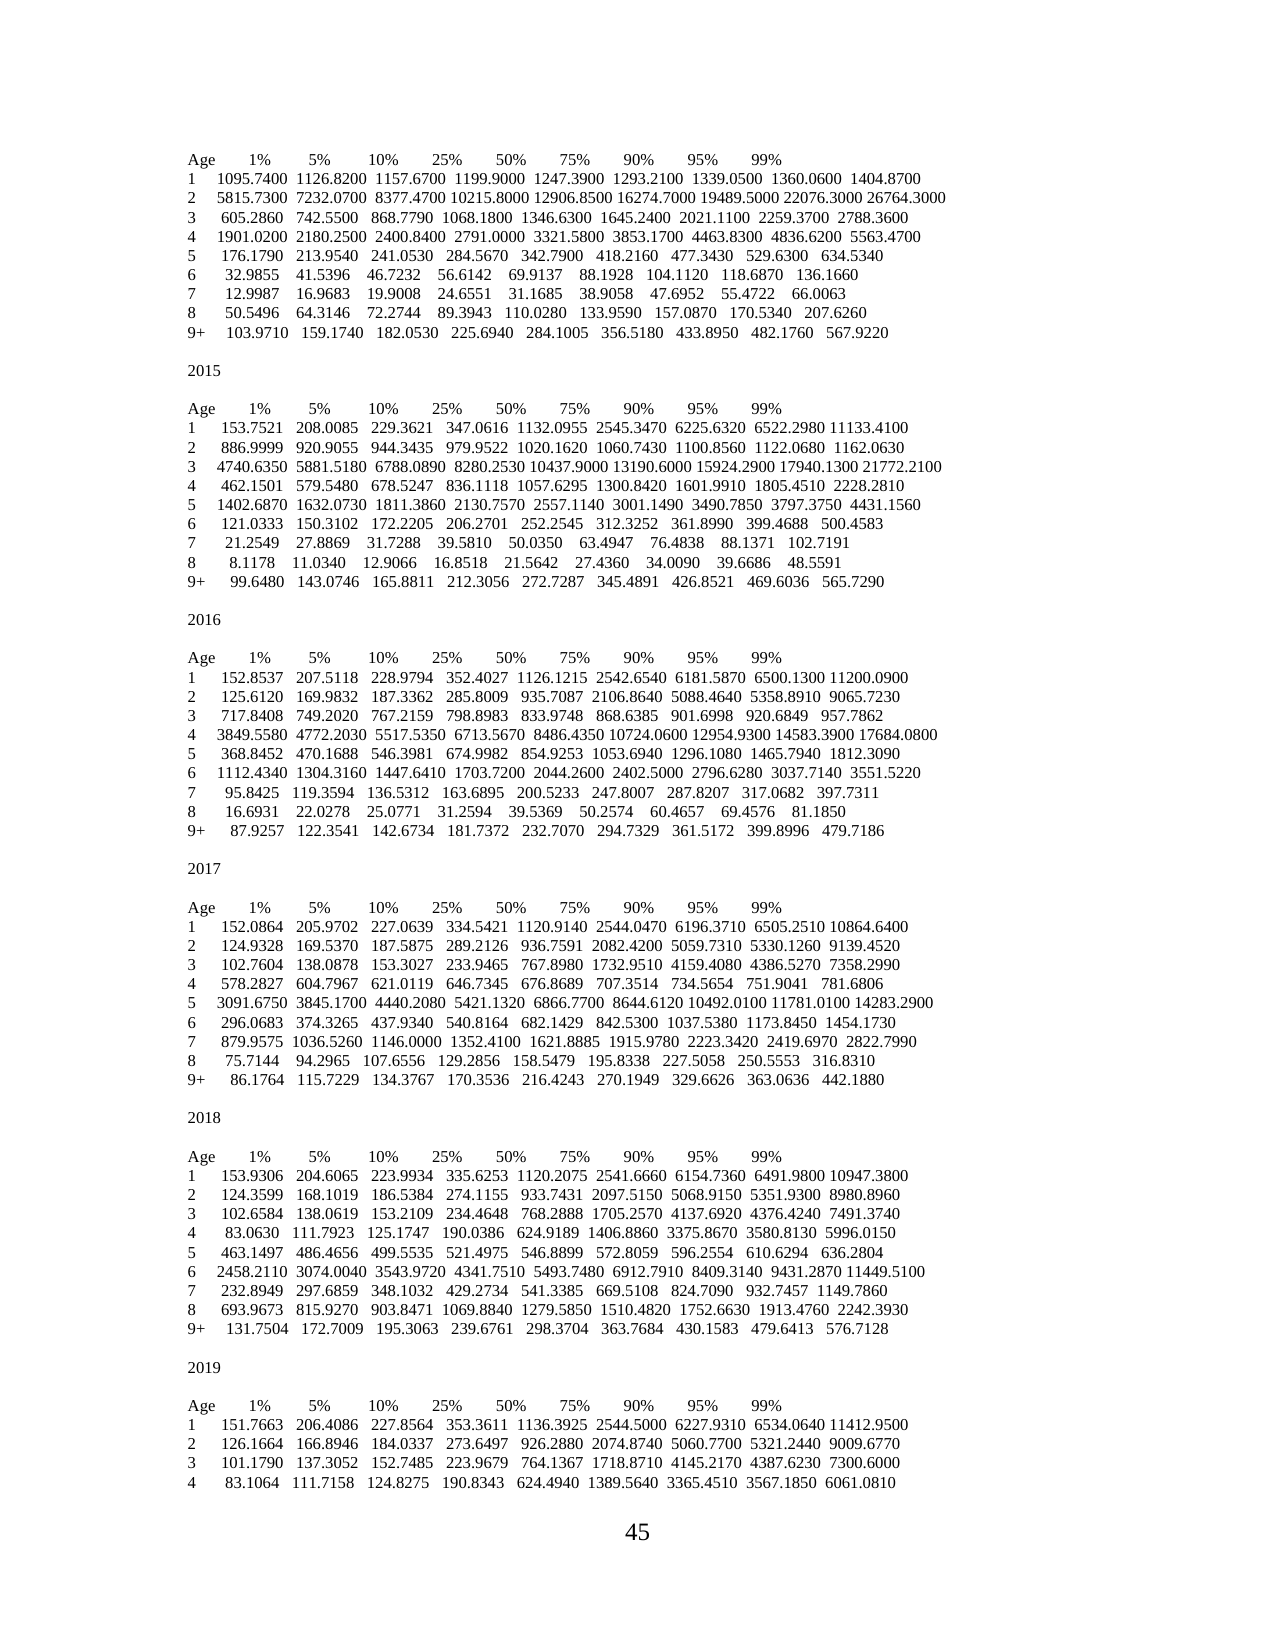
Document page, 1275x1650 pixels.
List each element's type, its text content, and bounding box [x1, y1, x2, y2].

text 4 83.0630 111.7923 125.1747 190.0386 624.9189 1406.8860 3375.8670 3580.8130 5996.0150 [187, 1223, 1087, 1242]
text 2 126.1664 166.8946 184.0337 273.6497 926.2880 2074.8740 5060.7700 5321.2440 9009.6770 [187, 1434, 1087, 1453]
text 6 1112.4340 1304.3160 1447.6410 1703.7200 2044.2600 2402.5000 2796.6280 3037.7140 3551.5220 [187, 763, 1087, 782]
text 6 296.0683 374.3265 437.9340 540.8164 682.1429 842.5300 1037.5380 1173.8450 1454.1730 [187, 1012, 1087, 1032]
text 1 153.7521 208.0085 229.3621 347.0616 1132.0955 2545.3470 6225.6320 6522.2980 11133.4100 [187, 418, 1087, 437]
text 4 462.1501 579.5480 678.5247 836.1118 1057.6295 1300.8420 1601.9910 1805.4510 2228.2810 [187, 476, 1087, 495]
text 6 32.9855 41.5396 46.7232 56.6142 69.9137 88.1928 104.1120 118.6870 136.1660 [187, 265, 1087, 284]
text 1 1095.7400 1126.8200 1157.6700 1199.9000 1247.3900 1293.2100 1339.0500 1360.0600 1404.8700 [187, 169, 1087, 188]
text 2017 [187, 859, 1087, 878]
text 2 5815.7300 7232.0700 8377.4700 10215.8000 12906.8500 16274.7000 19489.5000 22076.3000 26764.3000 [187, 188, 1087, 207]
text 7 232.8949 297.6859 348.1032 429.2734 541.3385 669.5108 824.7090 932.7457 1149.7860 [187, 1281, 1087, 1300]
text 2016 [187, 610, 1087, 629]
text 9+ 131.7504 172.7009 195.3063 239.6761 298.3704 363.7684 430.1583 479.6413 576.7128 [187, 1319, 1087, 1338]
text 2019 [187, 1357, 1087, 1377]
text 3 4740.6350 5881.5180 6788.0890 8280.2530 10437.9000 13190.6000 15924.2900 17940.1300 21772.2100 [187, 457, 1087, 476]
text 5 1402.6870 1632.0730 1811.3860 2130.7570 2557.1140 3001.1490 3490.7850 3797.3750 4431.1560 [187, 495, 1087, 514]
text 2 886.9999 920.9055 944.3435 979.9522 1020.1620 1060.7430 1100.8560 1122.0680 1162.0630 [187, 437, 1087, 457]
text 4 3849.5580 4772.2030 5517.5350 6713.5670 8486.4350 10724.0600 12954.9300 14583.3900 17684.0800 [187, 725, 1087, 744]
text 1 153.9306 204.6065 223.9934 335.6253 1120.2075 2541.6660 6154.7360 6491.9800 10947.3800 [187, 1166, 1087, 1185]
text 3 102.7604 138.0878 153.3027 233.9465 767.8980 1732.9510 4159.4080 4386.5270 7358.2990 [187, 955, 1087, 974]
text Age 1% 5% 10% 25% 50% 75% 90% 95% 99% [187, 399, 1087, 418]
text 3 101.1790 137.3052 152.7485 223.9679 764.1367 1718.8710 4145.2170 4387.6230 7300.6000 [187, 1453, 1087, 1472]
text 3 605.2860 742.5500 868.7790 1068.1800 1346.6300 1645.2400 2021.1100 2259.3700 2788.3600 [187, 207, 1087, 227]
text 2018 [187, 1108, 1087, 1127]
text 7 95.8425 119.3594 136.5312 163.6895 200.5233 247.8007 287.8207 317.0682 397.7311 [187, 782, 1087, 802]
text 2 124.9328 169.5370 187.5875 289.2126 936.7591 2082.4200 5059.7310 5330.1260 9139.4520 [187, 936, 1087, 955]
text Age 1% 5% 10% 25% 50% 75% 90% 95% 99% [187, 1396, 1087, 1415]
text 5 463.1497 486.4656 499.5535 521.4975 546.8899 572.8059 596.2554 610.6294 636.2804 [187, 1242, 1087, 1262]
text 6 121.0333 150.3102 172.2205 206.2701 252.2545 312.3252 361.8990 399.4688 500.4583 [187, 514, 1087, 533]
text Age 1% 5% 10% 25% 50% 75% 90% 95% 99% [187, 897, 1087, 917]
text 1 152.8537 207.5118 228.9794 352.4027 1126.1215 2542.6540 6181.5870 6500.1300 11200.0900 [187, 667, 1087, 687]
text 2 125.6120 169.9832 187.3362 285.8009 935.7087 2106.8640 5088.4640 5358.8910 9065.7230 [187, 687, 1087, 706]
text 8 75.7144 94.2965 107.6556 129.2856 158.5479 195.8338 227.5058 250.5553 316.8310 [187, 1051, 1087, 1070]
text 7 12.9987 16.9683 19.9008 24.6551 31.1685 38.9058 47.6952 55.4722 66.0063 [187, 284, 1087, 303]
text 8 8.1178 11.0340 12.9066 16.8518 21.5642 27.4360 34.0090 39.6686 48.5591 [187, 552, 1087, 572]
text 4 83.1064 111.7158 124.8275 190.8343 624.4940 1389.5640 3365.4510 3567.1850 6061.0810 [187, 1472, 1087, 1492]
text 3 717.8408 749.2020 767.2159 798.8983 833.9748 868.6385 901.6998 920.6849 957.7862 [187, 706, 1087, 725]
text 9+ 87.9257 122.3541 142.6734 181.7372 232.7070 294.7329 361.5172 399.8996 479.7186 [187, 821, 1087, 840]
text 8 50.5496 64.3146 72.2744 89.3943 110.0280 133.9590 157.0870 170.5340 207.6260 [187, 303, 1087, 322]
text 5 176.1790 213.9540 241.0530 284.5670 342.7900 418.2160 477.3430 529.6300 634.5340 [187, 246, 1087, 265]
text 8 16.6931 22.0278 25.0771 31.2594 39.5369 50.2574 60.4657 69.4576 81.1850 [187, 802, 1087, 821]
text 9+ 86.1764 115.7229 134.3767 170.3536 216.4243 270.1949 329.6626 363.0636 442.1880 [187, 1070, 1087, 1089]
text 2015 [187, 361, 1087, 380]
text Age 1% 5% 10% 25% 50% 75% 90% 95% 99% [187, 150, 1087, 169]
text 2 124.3599 168.1019 186.5384 274.1155 933.7431 2097.5150 5068.9150 5351.9300 8980.8960 [187, 1185, 1087, 1204]
text 7 879.9575 1036.5260 1146.0000 1352.4100 1621.8885 1915.9780 2223.3420 2419.6970 2822.7990 [187, 1032, 1087, 1051]
text Age 1% 5% 10% 25% 50% 75% 90% 95% 99% [187, 648, 1087, 667]
text Age 1% 5% 10% 25% 50% 75% 90% 95% 99% [187, 1147, 1087, 1166]
text 1 152.0864 205.9702 227.0639 334.5421 1120.9140 2544.0470 6196.3710 6505.2510 10864.6400 [187, 917, 1087, 936]
text 9+ 103.9710 159.1740 182.0530 225.6940 284.1005 356.5180 433.8950 482.1760 567.9220 [187, 322, 1087, 342]
text 4 1901.0200 2180.2500 2400.8400 2791.0000 3321.5800 3853.1700 4463.8300 4836.6200 5563.4700 [187, 227, 1087, 246]
text 5 368.8452 470.1688 546.3981 674.9982 854.9253 1053.6940 1296.1080 1465.7940 1812.3090 [187, 744, 1087, 763]
text 7 21.2549 27.8869 31.7288 39.5810 50.0350 63.4947 76.4838 88.1371 102.7191 [187, 533, 1087, 552]
text 1 151.7663 206.4086 227.8564 353.3611 1136.3925 2544.5000 6227.9310 6534.0640 11412.9500 [187, 1415, 1087, 1434]
text 3 102.6584 138.0619 153.2109 234.4648 768.2888 1705.2570 4137.6920 4376.4240 7491.3740 [187, 1204, 1087, 1223]
text 5 3091.6750 3845.1700 4440.2080 5421.1320 6866.7700 8644.6120 10492.0100 11781.0100 14283.2900 [187, 993, 1087, 1012]
text 6 2458.2110 3074.0040 3543.9720 4341.7510 5493.7480 6912.7910 8409.3140 9431.2870 11449.5100 [187, 1262, 1087, 1281]
text 9+ 99.6480 143.0746 165.8811 212.3056 272.7287 345.4891 426.8521 469.6036 565.7290 [187, 572, 1087, 591]
text 4 578.2827 604.7967 621.0119 646.7345 676.8689 707.3514 734.5654 751.9041 781.6806 [187, 974, 1087, 993]
text 8 693.9673 815.9270 903.8471 1069.8840 1279.5850 1510.4820 1752.6630 1913.4760 2242.3930 [187, 1300, 1087, 1319]
